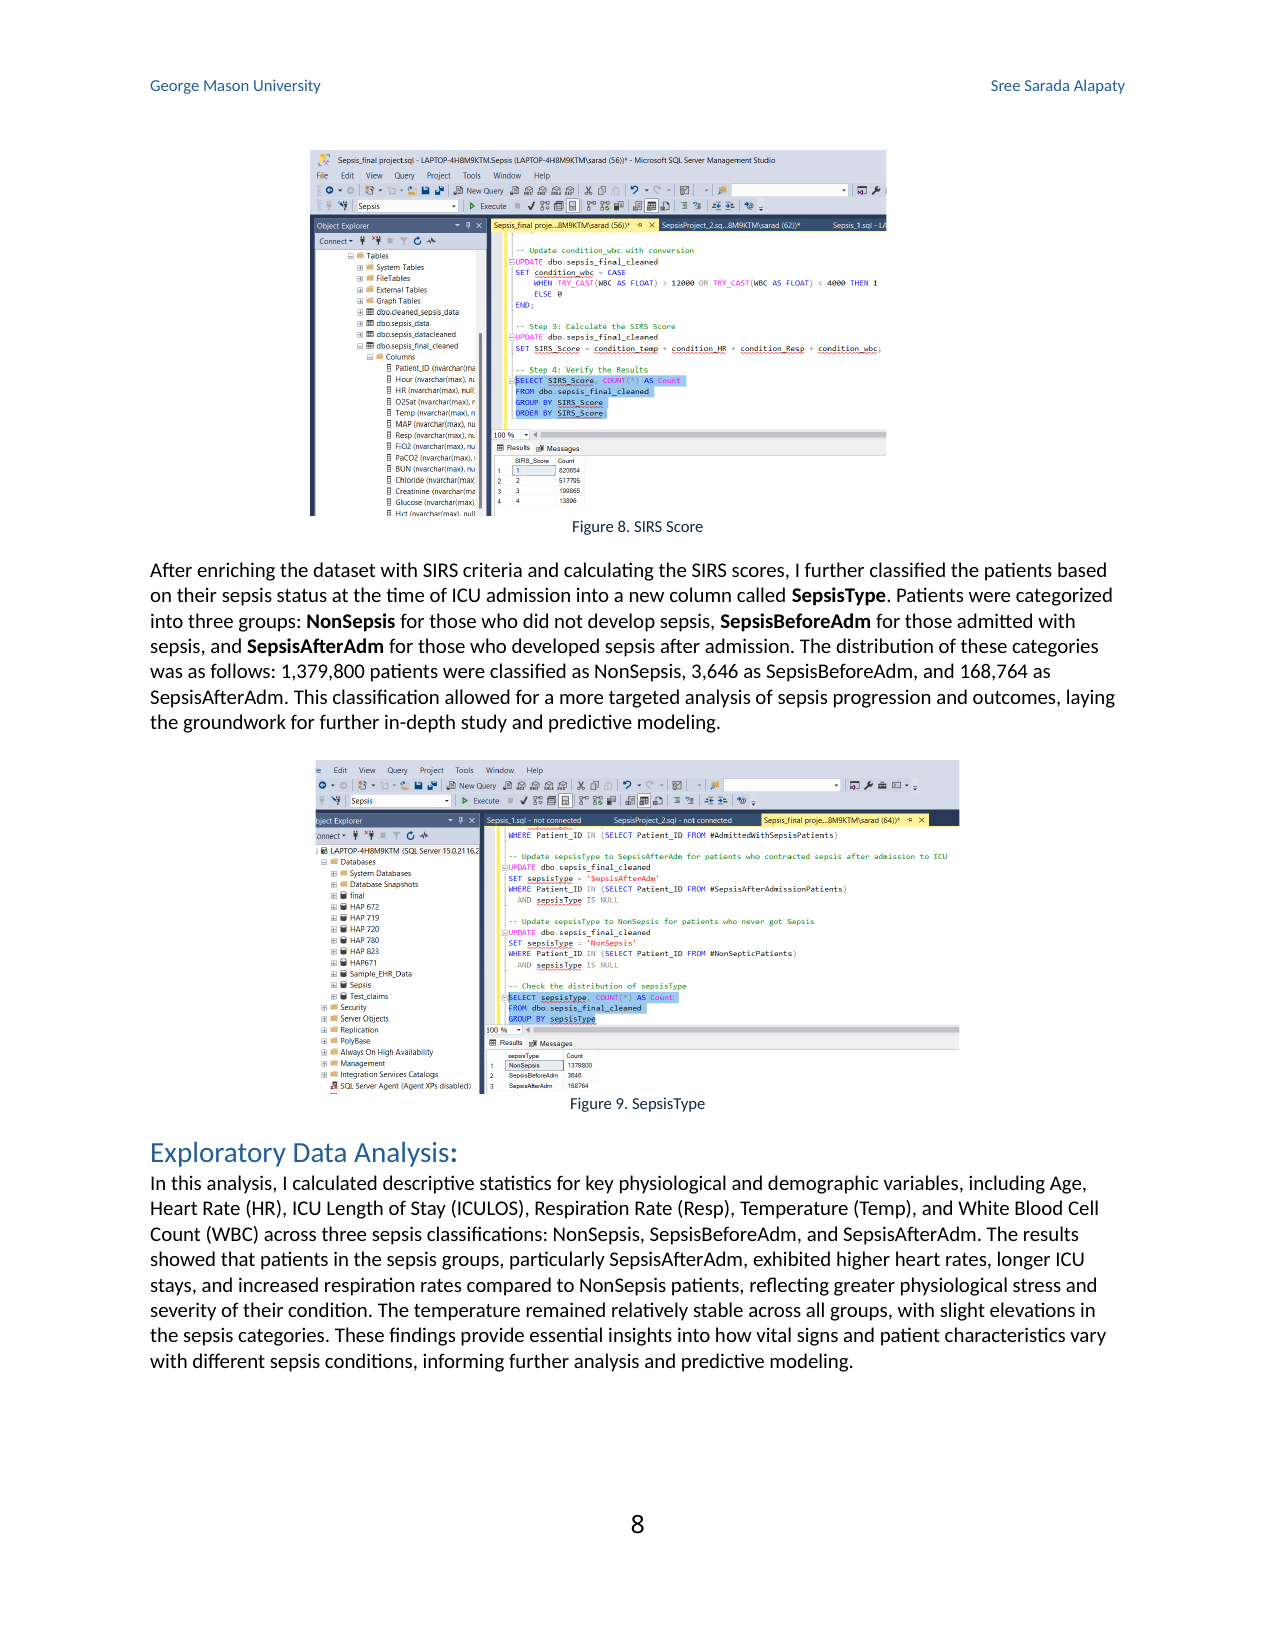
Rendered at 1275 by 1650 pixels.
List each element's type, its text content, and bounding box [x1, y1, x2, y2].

picture [315, 760, 960, 1094]
text After enriching the dataset with SIRS criteria and calculating the SIRS scores, I further classified the patients based on their sepsis status at the time of ICU admission into a new column called SepsisType. Patients were categorized into three groups: NonSepsis for those who did not develop sepsis, SepsisBeforeAdm for those admitted with sepsis, and SepsisAfterAdm for those who developed sepsis after admission. The distribution of these categories was as follows: 1,379,800 patients were classified as NonSepsis, 3,646 as SepsisBeforeAdm, and 168,764 as SepsisAfterAdm. This classification allowed for a more targeted analysis of sepsis progression and outcomes, laying the groundwork for further in-depth study and predictive modeling. [150, 557, 1125, 735]
picture [310, 150, 887, 516]
text Figure 8. SIRS Score [150, 516, 1125, 536]
text Figure 9. SepsisType [150, 1093, 1125, 1114]
text In this analysis, I calculated descriptive statistics for key physiological and demographic variables, including Age, Heart Rate (HR), ICU Length of Stay (ICULOS), Respiration Rate (Resp), Temperature (Temp), and White Blood Cell Count (WBC) across three sepsis classifications: NonSepsis, SepsisBeforeAdm, and SepsisAfterAdm. The results showed that patients in the sepsis groups, particularly SepsisAfterAdm, exhibited higher heart rates, longer ICU stays, and increased respiration rates compared to NonSepsis patients, reflecting greater physiological stress and severity of their condition. The temperature remained relatively stable across all groups, with slight elevations in the sepsis categories. These findings provide essential insights into how vital signs and patient characteristics vary with different sepsis conditions, informing further analysis and predictive modeling. [150, 1170, 1125, 1373]
text Exploratory Data Analysis: [150, 1134, 1125, 1170]
